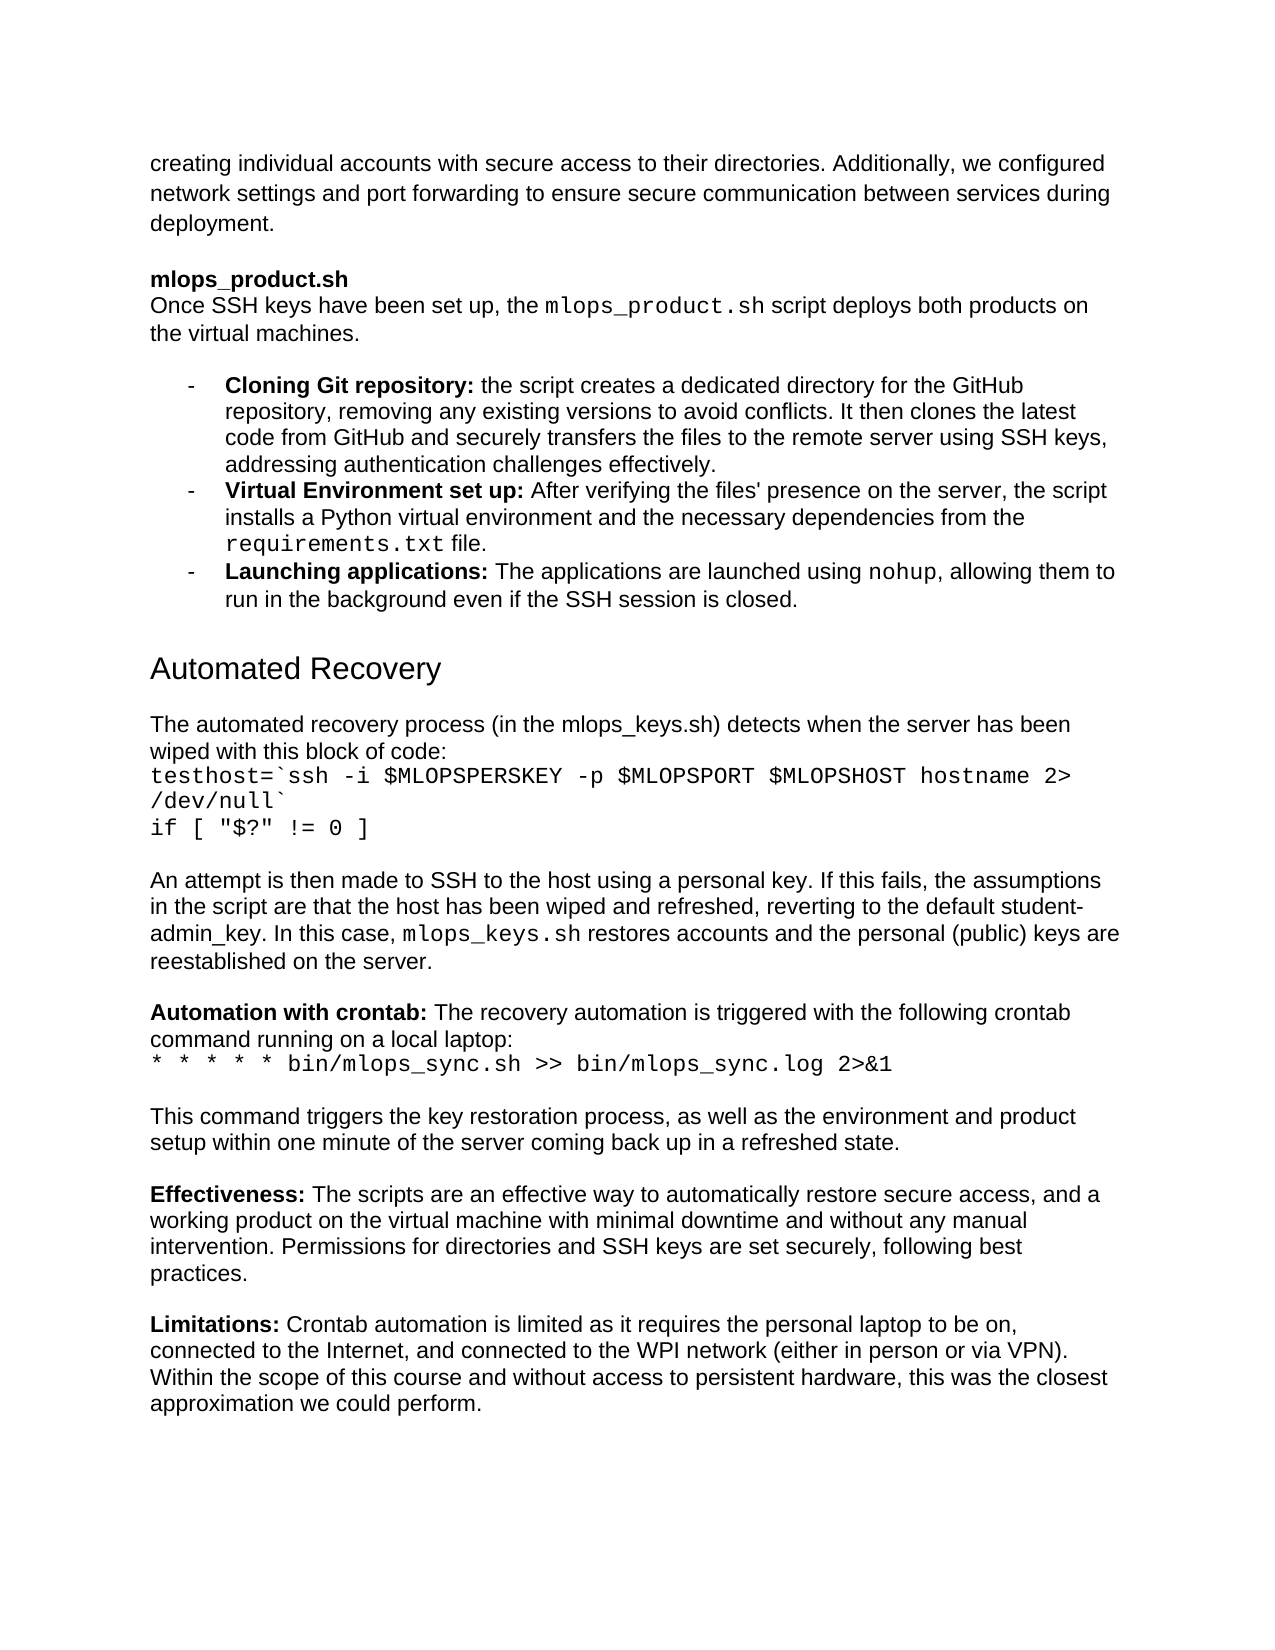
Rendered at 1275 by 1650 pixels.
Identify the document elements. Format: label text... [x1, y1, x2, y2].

text An attempt is then made to SSH to the host using a personal key. If this fails, the assumptions in the script are that the host has been wiped and refreshed, reverting to the default student-admin_key. In this case, mlops_keys.sh restores accounts and the personal (public) keys are reestablished on the server. [150, 867, 1125, 974]
text Limitations: Crontab automation is limited as it requires the personal laptop to be on, connected to the Internet, and connected to the WPI network (either in person or via VPN). Within the scope of this course and without access to persistent hardware, this was the closest approximation we could perform. [150, 1311, 1125, 1416]
list Virtual Environment set up: After verifying the files' presence on the server, the script installs a Python virtual environment and the necessary dependencies from the requirements.txt file. [187, 477, 1125, 558]
subtitle Automated Recovery [150, 650, 1125, 686]
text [150, 150, 1125, 237]
list Cloning Git repository: the script creates a dedicated directory for the GitHub repository, removing any existing versions to avoid conflicts. It then clones the latest code from GitHub and securely transfers the files to the remote server using SSH keys, addressing authentication challenges effectively. [187, 372, 1125, 477]
text This command triggers the key restoration process, as well as the environment and product setup within one minute of the server coming back up in a refreshed state. [150, 1103, 1125, 1156]
text mlops_product.sh Once SSH keys have been set up, the mlops_product.sh script deploys both products on the virtual machines. [150, 266, 1125, 347]
text The automated recovery process (in the mlops_keys.sh) detects when the server has been wiped with this block of code: testhost=`ssh -i $MLOPSPERSKEY -p $MLOPSPORT $MLOPSHOST hostname 2> /dev/null` if [ "$?" != 0 ] [150, 711, 1125, 842]
text Effectiveness: The scripts are an effective way to automatically restore secure access, and a working product on the virtual machine with minimal downtime and without any manual intervention. Permissions for directories and SSH keys are set securely, following best practices. [150, 1181, 1125, 1286]
text Automation with crontab: The recovery automation is triggered with the following crontab command running on a local laptop: * * * * * bin/mlops_sync.sh >> bin/mlops_sync.log 2>&1 [150, 999, 1125, 1078]
list Launching applications: The applications are launched using nohup, allowing them to run in the background even if the SSH session is closed. [187, 558, 1125, 613]
